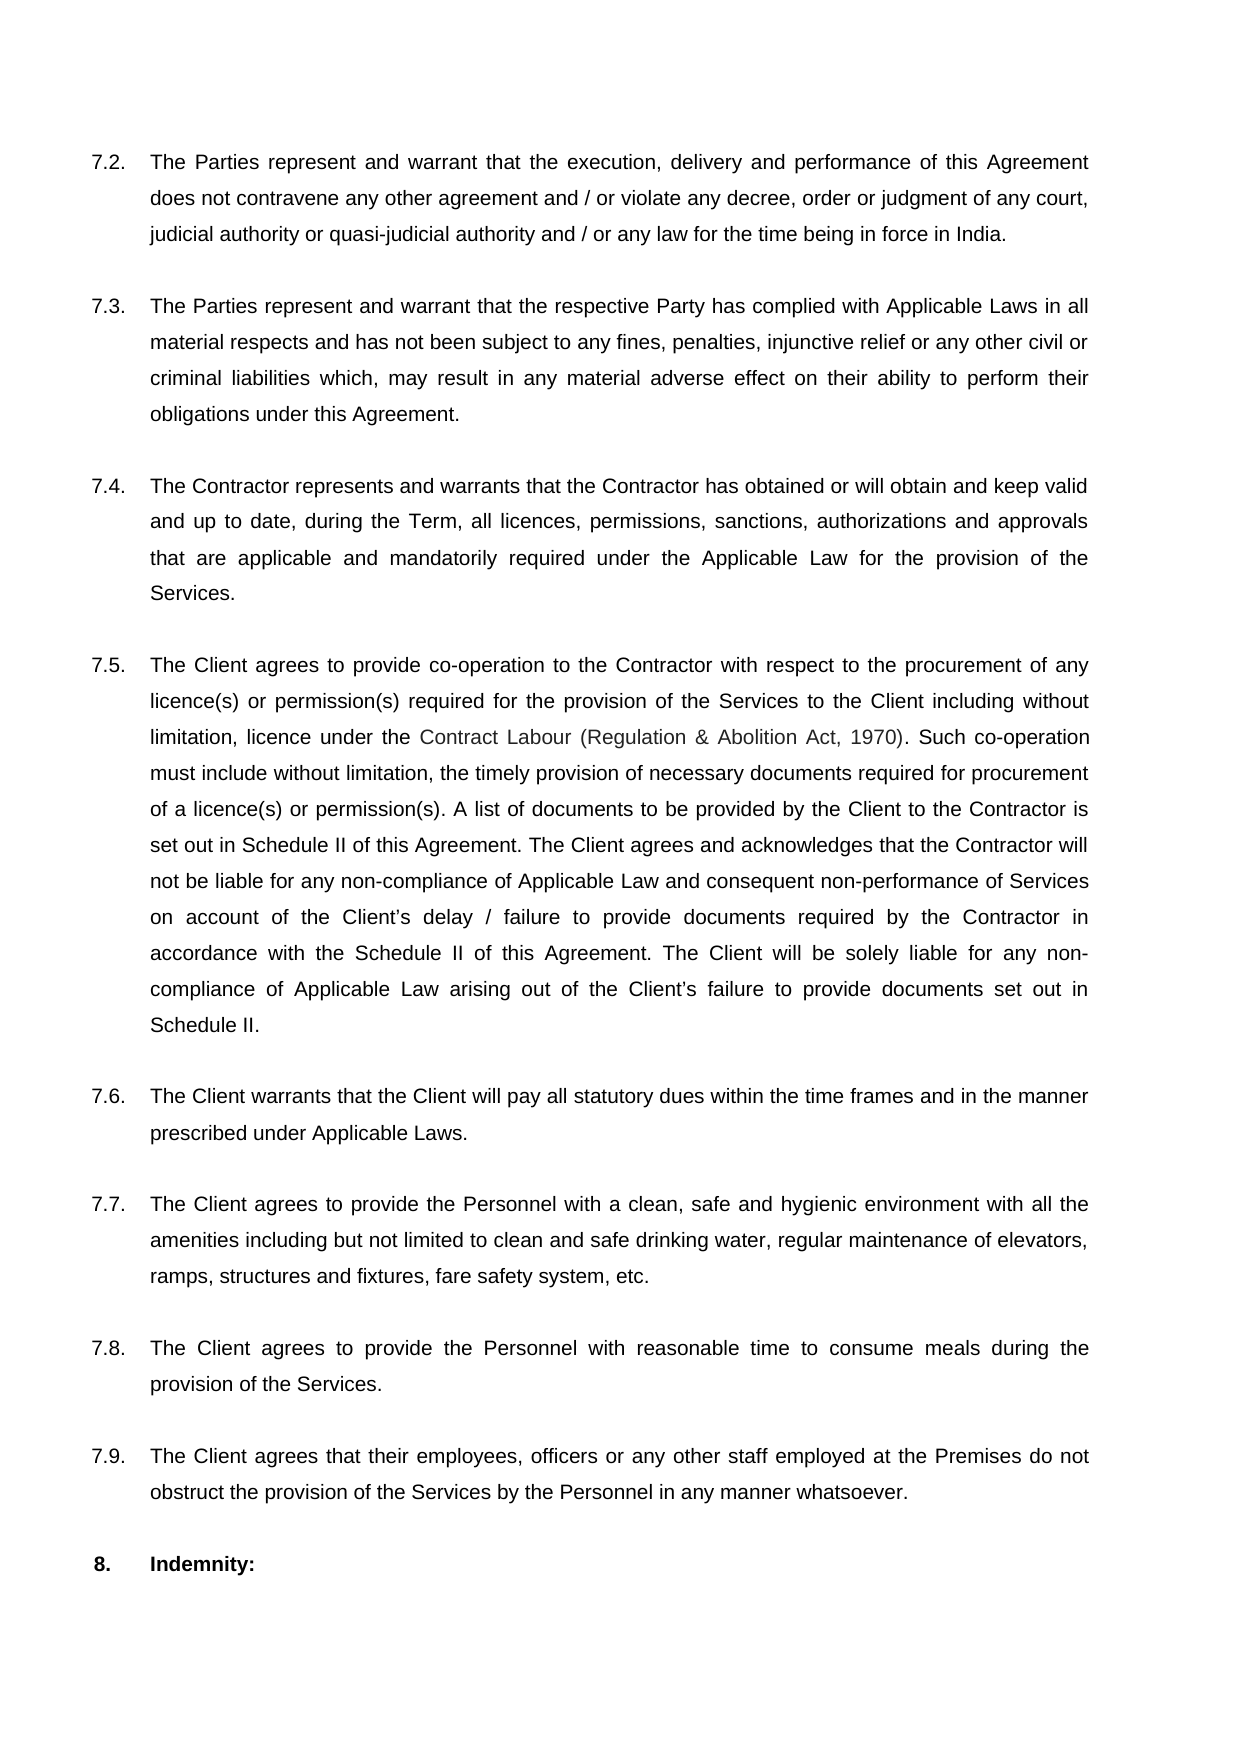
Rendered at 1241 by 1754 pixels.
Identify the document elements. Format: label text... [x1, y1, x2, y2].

list The Client agrees to provide co-operation to the Contractor with respect to the procurement of any licence(s) or permission(s) required for the provision of the Services to the Client including without limitation, licence under the Contract Labour (Regulation & Abolition Act, 1970). Such co-operation must include without limitation, the timely provision of necessary documents required for procurement of a licence(s) or permission(s). A list of documents to be provided by the Client to the Contractor is set out in Schedule II of this Agreement. The Client agrees and acknowledges that the Contractor will not be liable for any non-compliance of Applicable Law and consequent non-performance of Services on account of the Client’s delay / failure to provide documents required by the Contractor in accordance with the Schedule II of this Agreement. The Client will be solely liable for any non-compliance of Applicable Law arising out of the Client’s failure to provide documents set out in Schedule II. [91, 653, 1090, 1036]
list The Parties represent and warrant that the execution, delivery and performance of this Agreement does not contravene any other agreement and / or violate any decree, order or judgment of any court, judicial authority or quasi-judicial authority and / or any law for the time being in force in India. [91, 150, 1090, 246]
list Indemnity: [94, 1552, 1090, 1576]
list The Client agrees to provide the Personnel with reasonable time to consume meals during the provision of the Services. [91, 1336, 1090, 1396]
list The Contractor represents and warrants that the Contractor has obtained or will obtain and keep valid and up to date, during the Term, all licences, permissions, sanctions, authorizations and approvals that are applicable and mandatorily required under the Applicable Law for the provision of the Services. [91, 473, 1090, 605]
list The Client warrants that the Client will pay all statutory dues within the time frames and in the manner prescribed under Applicable Laws. [91, 1084, 1090, 1144]
list The Client agrees to provide the Personnel with a clean, safe and hygienic environment with all the amenities including but not limited to clean and safe drinking water, regular maintenance of elevators, ramps, structures and fixtures, fare safety system, etc. [91, 1192, 1090, 1288]
list The Client agrees that their employees, officers or any other staff employed at the Premises do not obstruct the provision of the Services by the Personnel in any manner whatsoever. [91, 1444, 1090, 1504]
list The Parties represent and warrant that the respective Party has complied with Applicable Laws in all material respects and has not been subject to any fines, penalties, injunctive relief or any other civil or criminal liabilities which, may result in any material adverse effect on their ability to perform their obligations under this Agreement. [91, 294, 1090, 426]
